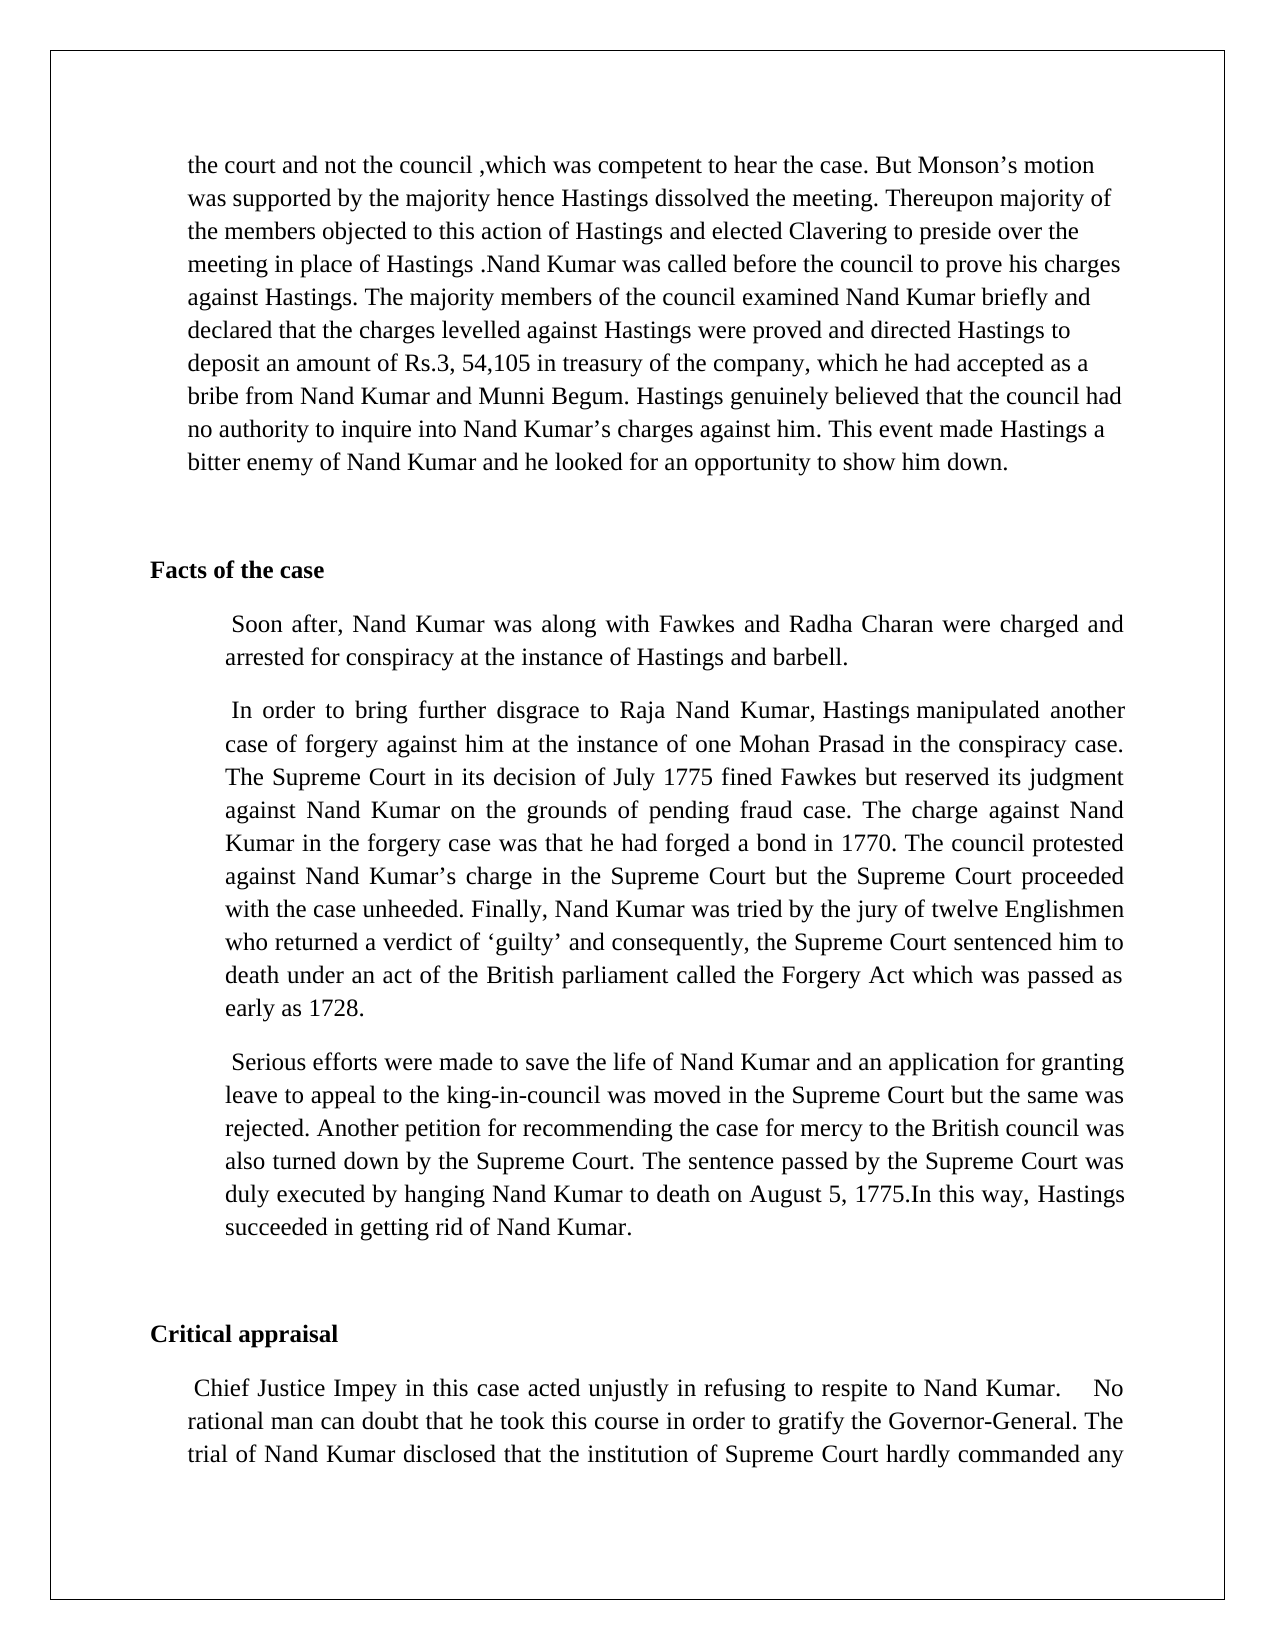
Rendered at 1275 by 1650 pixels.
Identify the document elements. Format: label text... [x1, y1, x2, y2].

text Critical appraisal [150, 1319, 1125, 1348]
text Serious efforts were made to save the life of Nand Kumar and an application for granting leave to appeal to the king-in-council was moved in the Supreme Court but the same was rejected. Another petition for recommending the case for mercy to the British council was also turned down by the Supreme Court. The sentence passed by the Supreme Court was duly executed by hanging Nand Kumar to death on August 5, 1775.In this way, Hastings succeeded in getting rid of Nand Kumar. [225, 1047, 1125, 1241]
text Facts of the case [150, 555, 1125, 584]
text In order to bring further disgrace to Raja Nand Kumar, Hastings manipulated another case of forgery against him at the instance of one Mohan Prasad in the conspiracy case. The Supreme Court in its decision of July 1775 fined Fawkes but reserved its judgment against Nand Kumar on the grounds of pending fraud case. The charge against Nand Kumar in the forgery case was that he had forged a bond in 1770. The council protested against Nand Kumar’s charge in the Supreme Court but the Supreme Court proceeded with the case unheeded. Finally, Nand Kumar was tried by the jury of twelve Englishmen who returned a verdict of ‘guilty’ and consequently, the Supreme Court sentenced him to death under an act of the British parliament called the Forgery Act which was passed as early as 1728. [225, 696, 1125, 1022]
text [187, 1373, 1125, 1468]
text Soon after, Nand Kumar was along with Fawkes and Radha Charan were charged and arrested for conspiracy at the instance of Hastings and barbell. [225, 609, 1125, 671]
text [187, 150, 1125, 476]
